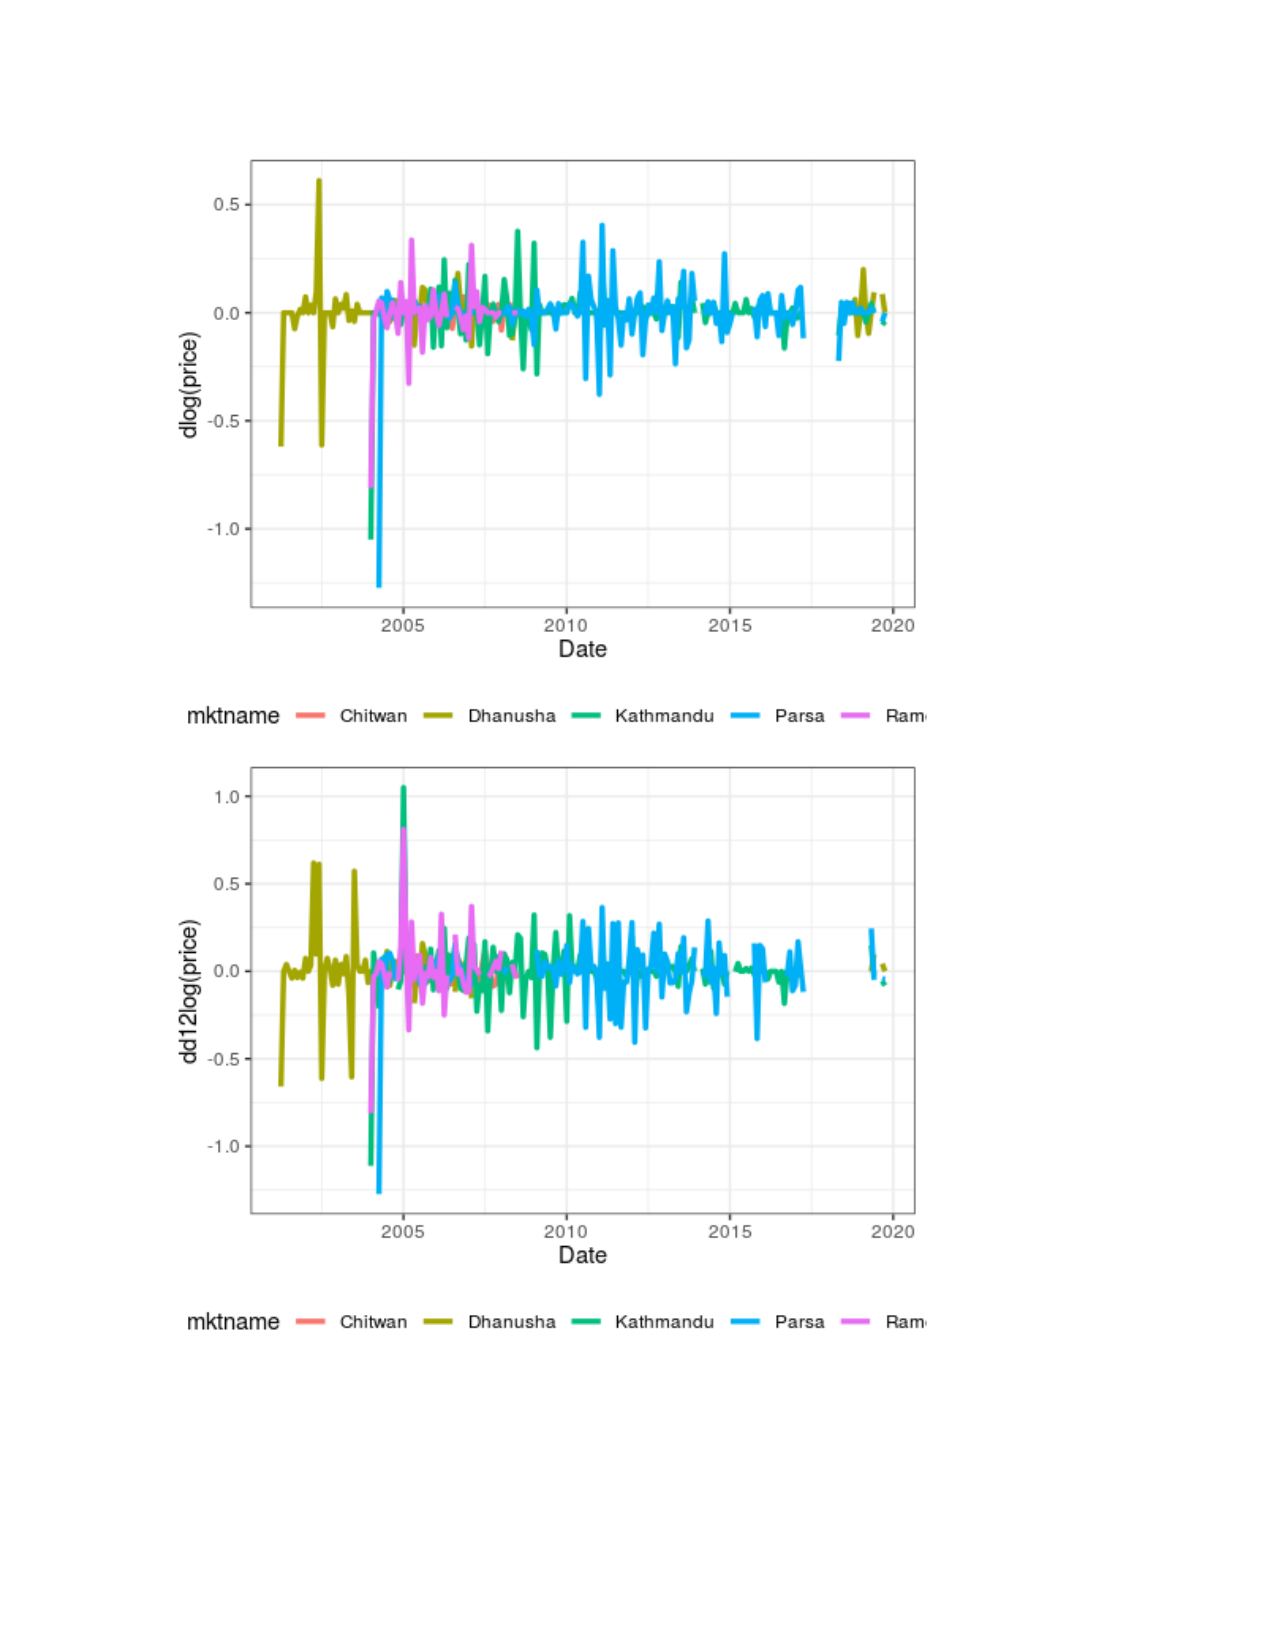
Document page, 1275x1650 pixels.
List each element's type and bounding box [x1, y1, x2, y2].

picture [168, 150, 927, 1363]
